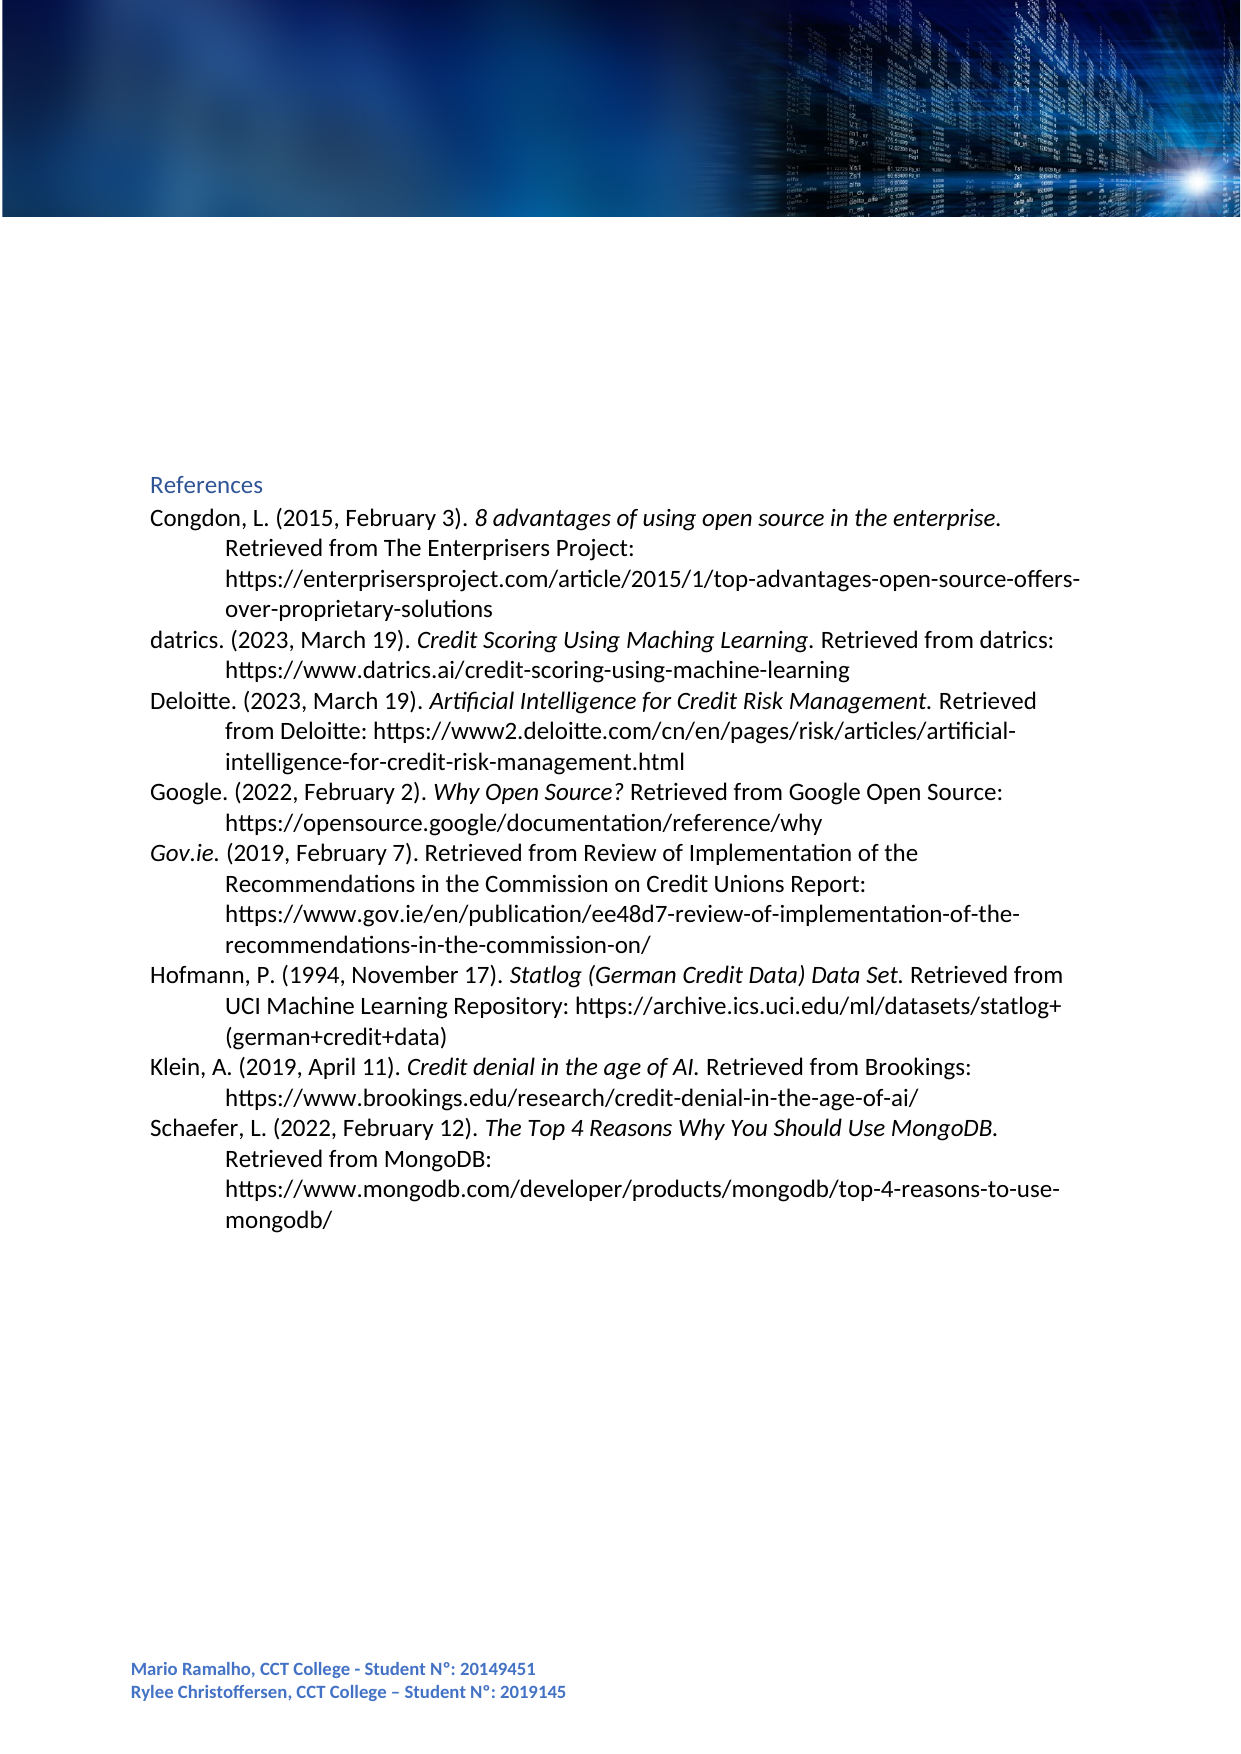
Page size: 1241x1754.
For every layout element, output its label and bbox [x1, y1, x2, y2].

picture [2, 0, 1241, 217]
